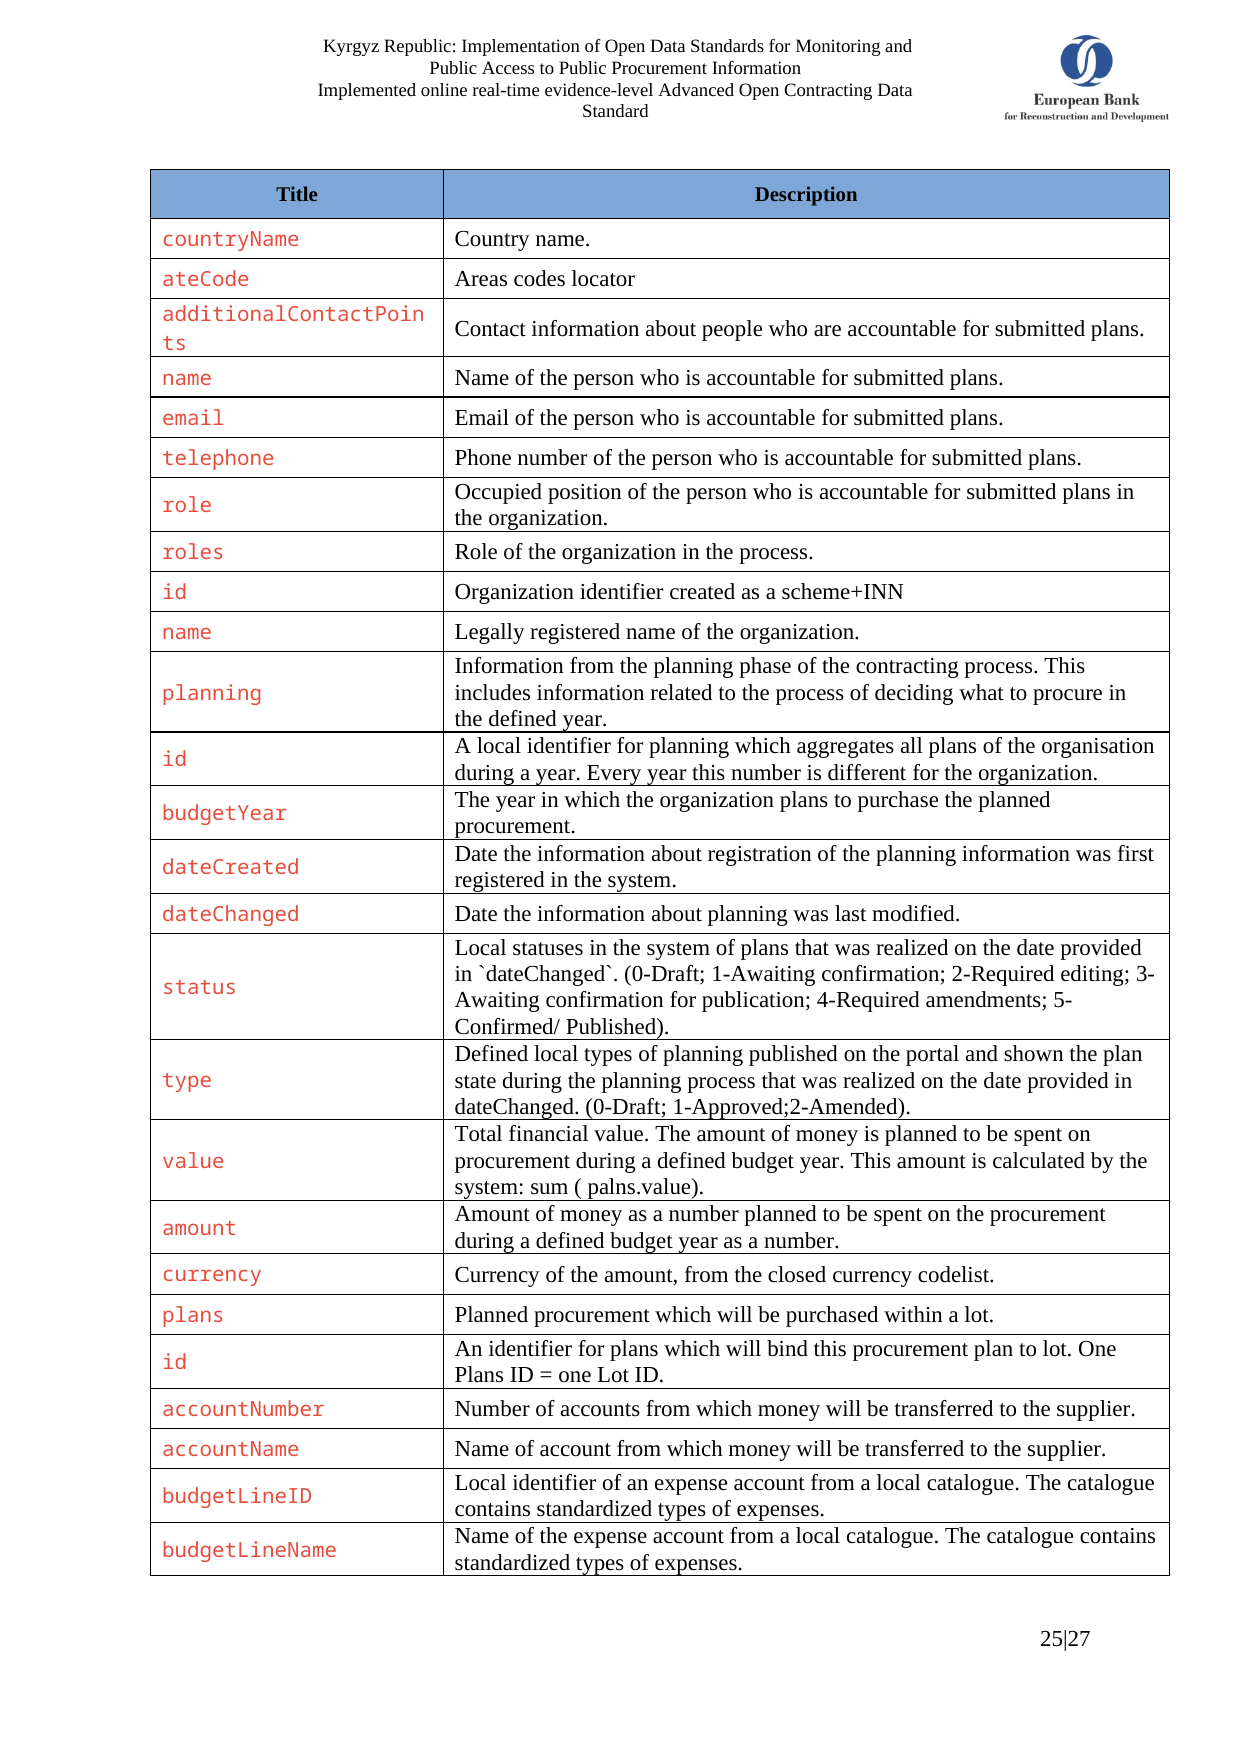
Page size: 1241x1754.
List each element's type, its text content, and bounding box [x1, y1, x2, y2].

table_cell Name of the expense account from a local catalogue. The catalogue contains standardized types of expenses. [743, 1523, 1169, 1575]
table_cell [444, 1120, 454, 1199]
table_cell planning [151, 652, 443, 731]
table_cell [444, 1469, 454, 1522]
picture [1004, 35, 1169, 122]
table_cell Phone number of the person who is accountable for submitted plans. [444, 438, 1169, 477]
table_cell Information from the planning phase of the contracting process. This includes information related to the process of deciding what to procure in the defined year. [608, 652, 1169, 731]
table_cell roles [151, 532, 443, 571]
table_cell status [151, 934, 443, 1039]
table_cell Defined local types of planning published on the portal and shown the plan state during the planning process that was realized on the date provided in dateChanged. (0-Draft; 1-Approved;2-Amended). [911, 1040, 1169, 1119]
table_cell id [151, 1335, 443, 1387]
table_cell Date the information about planning was last modified. [444, 894, 1169, 933]
table_cell Name of account from which money will be transferred to the supplier. [444, 1429, 1169, 1468]
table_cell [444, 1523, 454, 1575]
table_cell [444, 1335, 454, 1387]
table_cell countryName [151, 219, 443, 258]
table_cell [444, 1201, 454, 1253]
table_cell An identifier for plans which will bind this procurement plan to lot. One Plans ID = one Lot ID. [664, 1335, 1169, 1387]
table_cell Currency of the amount, from the closed currency codelist. [444, 1254, 1169, 1293]
table_cell budgetLineName [151, 1523, 443, 1575]
table_cell Local identifier of an expense account from a local catalogue. The catalogue contains standardized types of expenses. [825, 1469, 1169, 1522]
table_cell Areas codes locator [444, 259, 1169, 298]
table_cell email [151, 398, 443, 437]
table_cell accountName [151, 1429, 443, 1468]
table_cell plans [151, 1295, 443, 1334]
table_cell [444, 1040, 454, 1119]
table_cell Name of the person who is accountable for submitted plans. [444, 357, 1169, 396]
table_cell Number of accounts from which money will be transferred to the supplier. [444, 1389, 1169, 1428]
table_cell id [151, 572, 443, 611]
table_cell Planned procurement which will be purchased within a lot. [444, 1295, 1169, 1334]
table_cell telephone [151, 438, 443, 477]
table_cell Email of the person who is accountable for submitted plans. [444, 398, 1169, 437]
table_cell accountNumber [151, 1389, 443, 1428]
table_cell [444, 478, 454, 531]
table_cell value [151, 1120, 443, 1199]
table_cell budgetLineID [151, 1469, 443, 1522]
table_cell currency [151, 1254, 443, 1293]
table_cell name [151, 357, 443, 396]
table_cell Contact information about people who are accountable for submitted plans. [444, 299, 1169, 356]
table_cell Local statuses in the system of plans that was realized on the date provided in `dateChanged`. (0-Draft; 1-Awaiting confirmation; 2-Required editing; 3-Awaiting confirmation for publication; 4-Required amendments; 5-Confirmed/ Published). [669, 934, 1169, 1039]
table_cell name [151, 612, 443, 651]
table_cell dateChanged [151, 894, 443, 933]
table_cell Organization identifier created as a scheme+INN [444, 572, 1169, 611]
table_header Description [444, 170, 1169, 218]
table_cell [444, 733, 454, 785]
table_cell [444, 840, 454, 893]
table_cell Total financial value. The amount of money is planned to be spent on procurement during a defined budget year. This amount is calculated by the system: sum ( palns.value). [704, 1120, 1169, 1199]
table_cell budgetYear [151, 786, 443, 839]
table_cell Role of the organization in the process. [444, 532, 1169, 571]
table_cell Legally registered name of the organization. [444, 612, 1169, 651]
table_cell Date the information about registration of the planning information was first registered in the system. [677, 840, 1169, 893]
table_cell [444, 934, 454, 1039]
table_header Title [151, 170, 443, 218]
table_cell Occupied position of the person who is accountable for submitted plans in the organization. [608, 478, 1169, 531]
table_cell Country name. [444, 219, 1169, 258]
table_cell amount [151, 1201, 443, 1253]
table_cell The year in which the organization plans to purchase the planned procurement. [444, 786, 1169, 839]
table_cell id [151, 733, 443, 785]
table_cell type [151, 1040, 443, 1119]
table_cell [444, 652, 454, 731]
table_cell ateCode [151, 259, 443, 298]
table_cell role [151, 478, 443, 531]
table_cell Amount of money as a number planned to be spent on the procurement during a defined budget year as a number. [840, 1201, 1169, 1253]
table_cell dateCreated [151, 840, 443, 893]
table_cell additionalContactPoints [187, 299, 443, 356]
